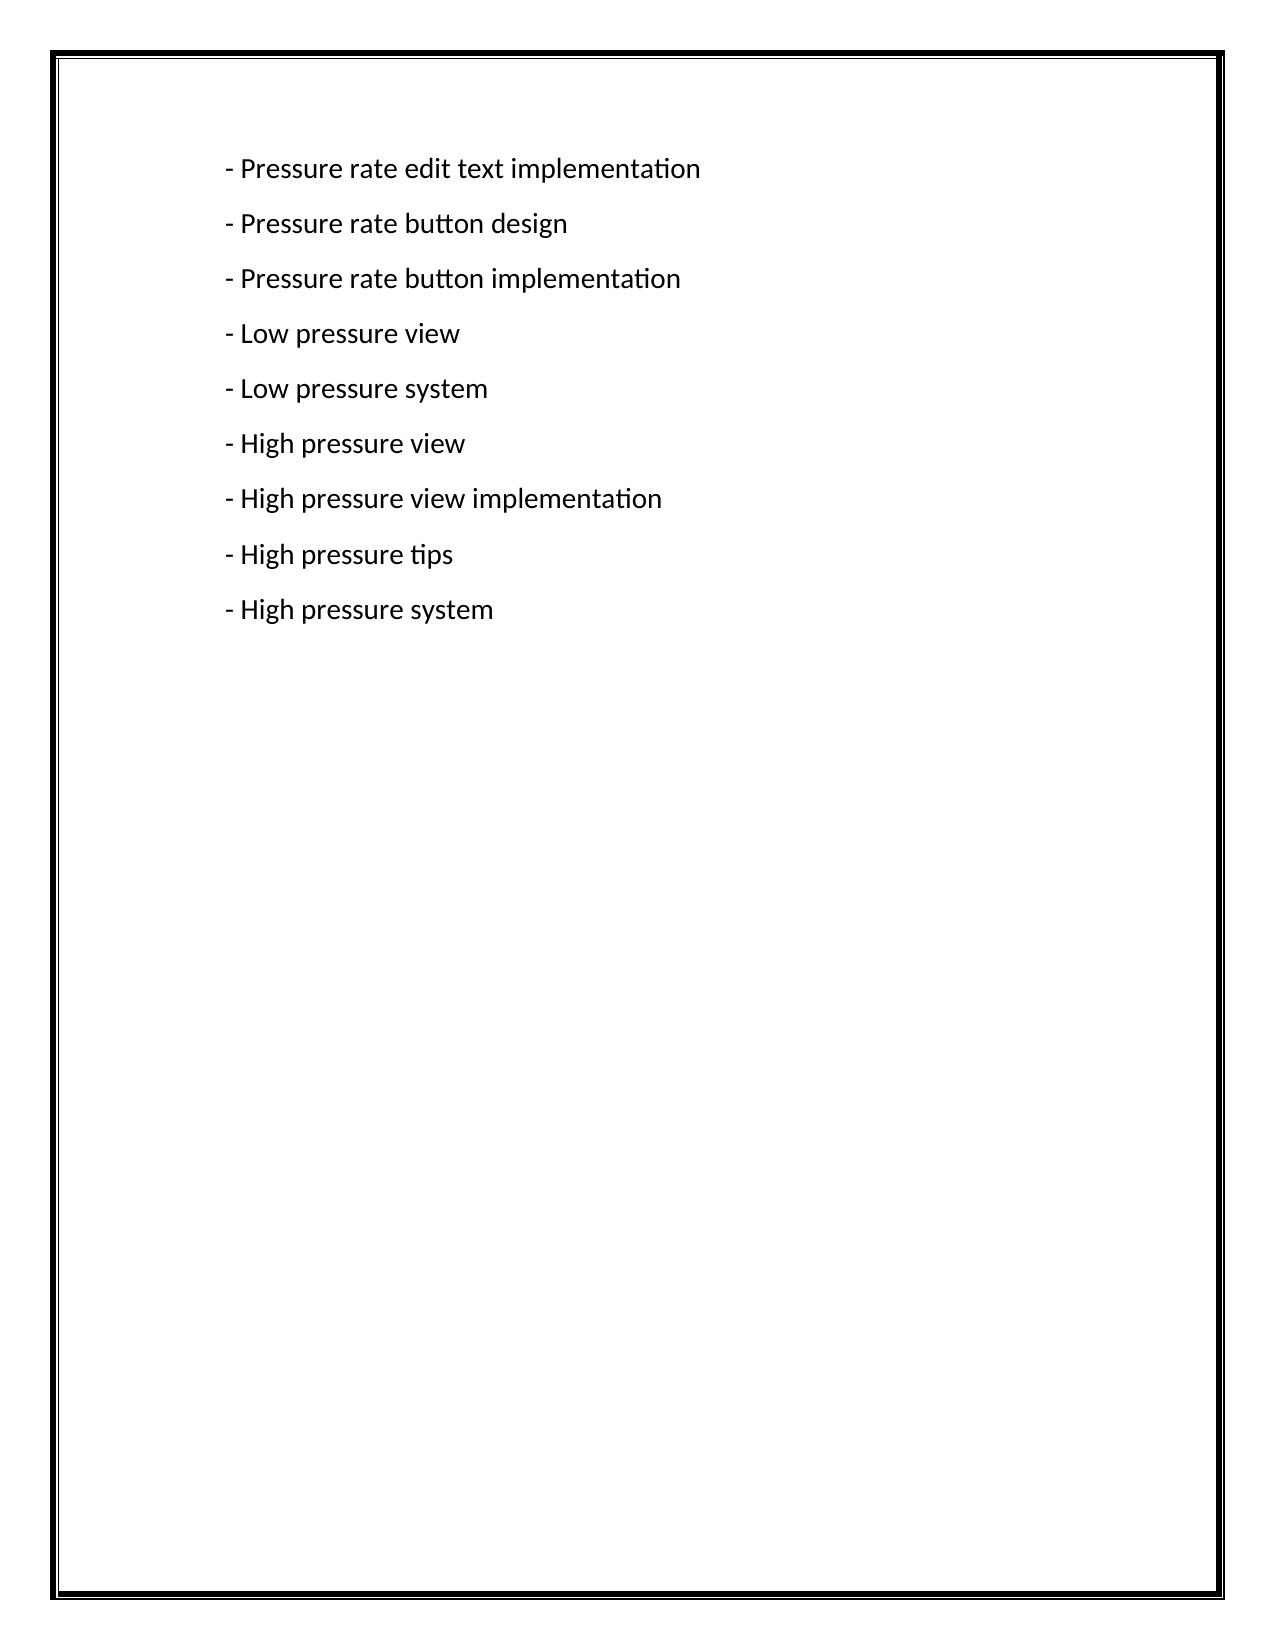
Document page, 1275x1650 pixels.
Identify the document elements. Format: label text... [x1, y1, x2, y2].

text - Pressure rate button design [150, 205, 1125, 241]
text - High pressure view [150, 426, 1125, 461]
text - Pressure rate button implementation [150, 260, 1125, 296]
text - High pressure view implementation [150, 481, 1125, 516]
text - Low pressure system [150, 370, 1125, 406]
text - Pressure rate edit text implementation [150, 150, 1125, 186]
text - High pressure tips [150, 536, 1125, 571]
text - Low pressure view [150, 315, 1125, 351]
text - High pressure system [150, 591, 1125, 626]
